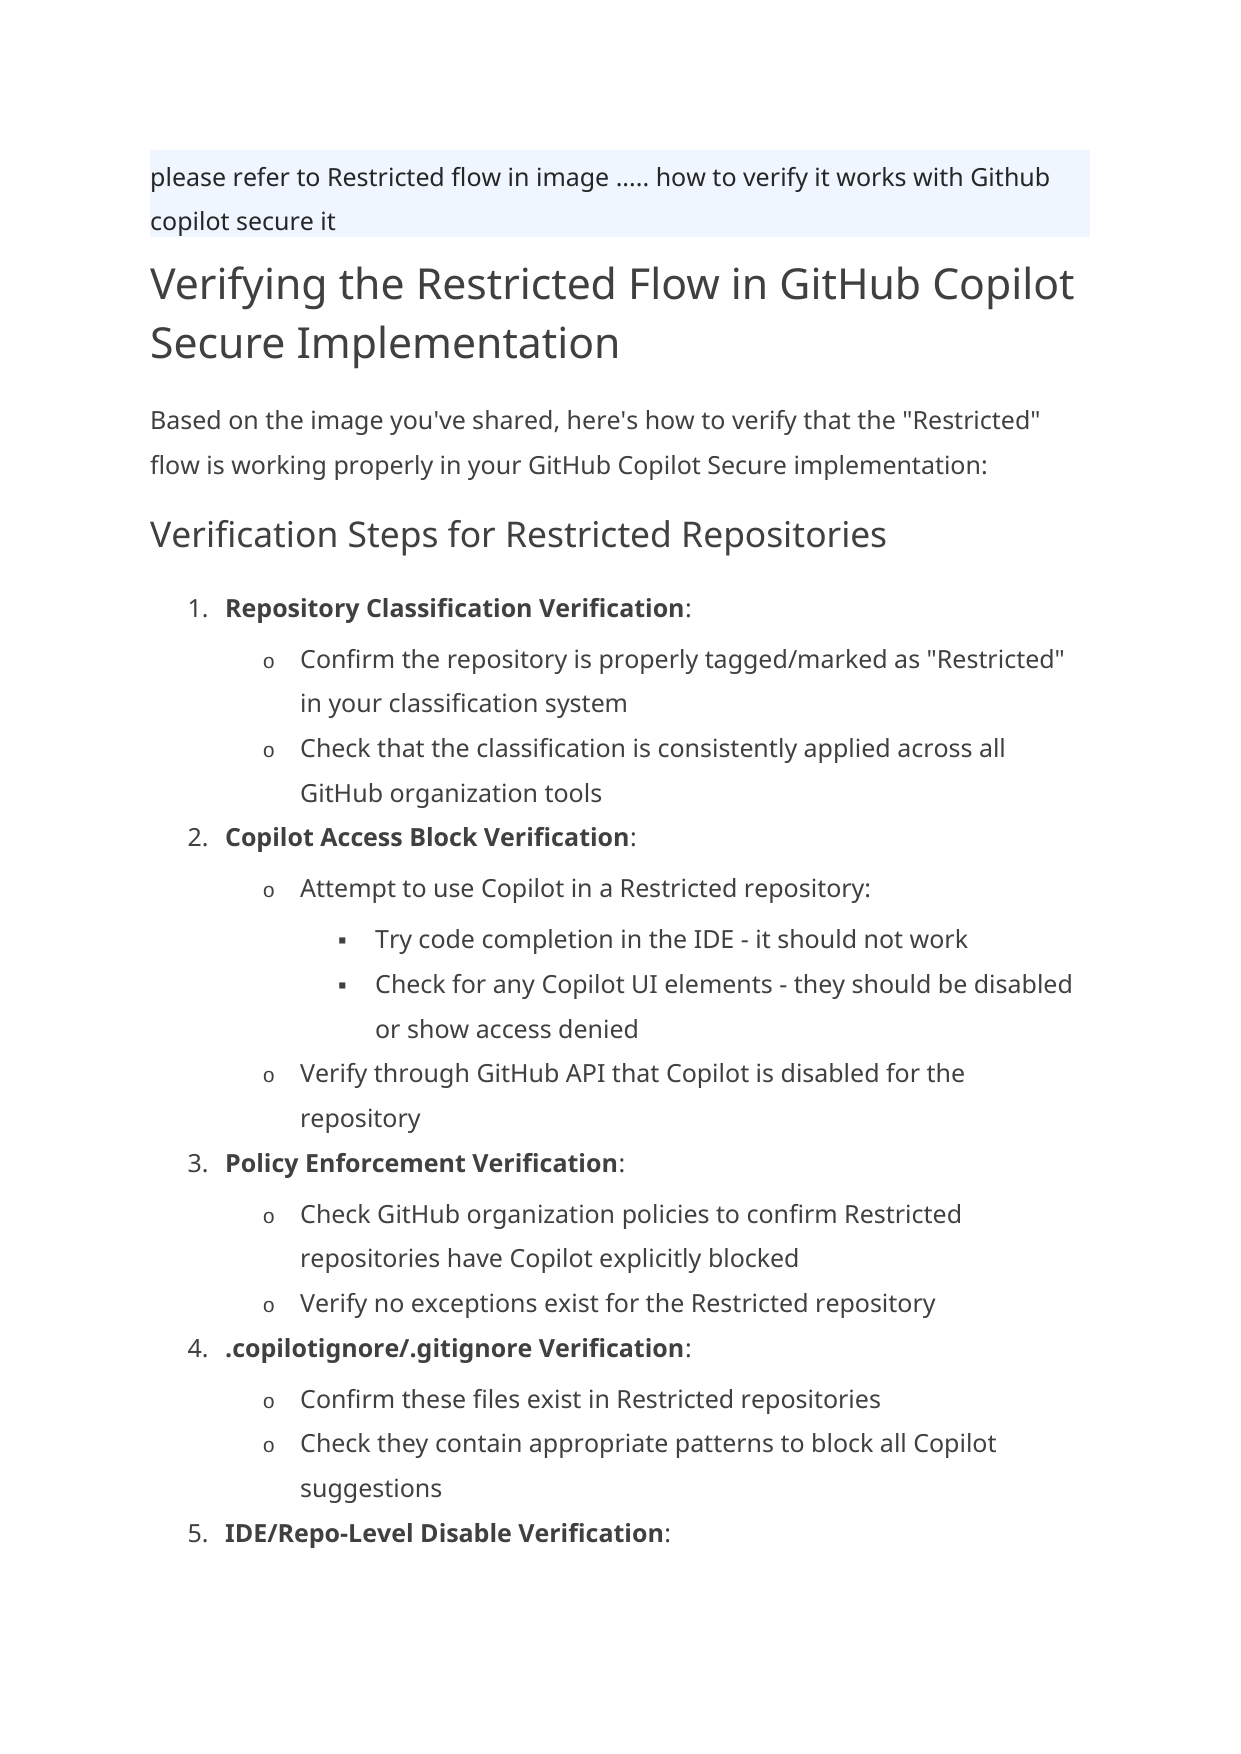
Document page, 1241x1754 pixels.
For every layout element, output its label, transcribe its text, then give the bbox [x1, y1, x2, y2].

list .copilotignore/.gitignore Verification: [187, 1320, 1090, 1364]
list Policy Enforcement Verification: [187, 1135, 1090, 1179]
list Check they contain appropriate patterns to block all Copilot suggestions [262, 1415, 1090, 1505]
list Check GitHub organization policies to confirm Restricted repositories have Copilot explicitly blocked [262, 1186, 1090, 1275]
text Verifying the Restricted Flow in GitHub Copilot Secure Implementation [150, 254, 1090, 371]
list Verify through GitHub API that Copilot is disabled for the repository [262, 1045, 1090, 1135]
list Attempt to use Copilot in a Restricted repository: [262, 860, 1090, 905]
list IDE/Repo-Level Disable Verification: [187, 1505, 1090, 1549]
list Copilot Access Block Verification: [187, 809, 1090, 854]
list Check for any Copilot UI elements - they should be disabled or show access denied [337, 956, 1090, 1045]
text Verification Steps for Restricted Repositories [150, 510, 1090, 558]
list Repository Classification Verification: [187, 580, 1090, 624]
text Based on the image you've shared, here's how to verify that the "Restricted" flow is working properly in your GitHub Copilot Secure implementation: [150, 392, 1090, 481]
list Check that the classification is consistently applied across all GitHub organization tools [262, 720, 1090, 809]
list Verify no exceptions exist for the Restricted repository [262, 1275, 1090, 1320]
text please refer to Restricted flow in image ..... how to verify it works with Github copilot secure it [150, 150, 1090, 237]
list Confirm these files exist in Restricted repositories [262, 1371, 1090, 1415]
list Try code completion in the IDE - it should not work [337, 911, 1090, 956]
list Confirm the repository is properly tagged/marked as "Restricted" in your classification system [262, 631, 1090, 720]
